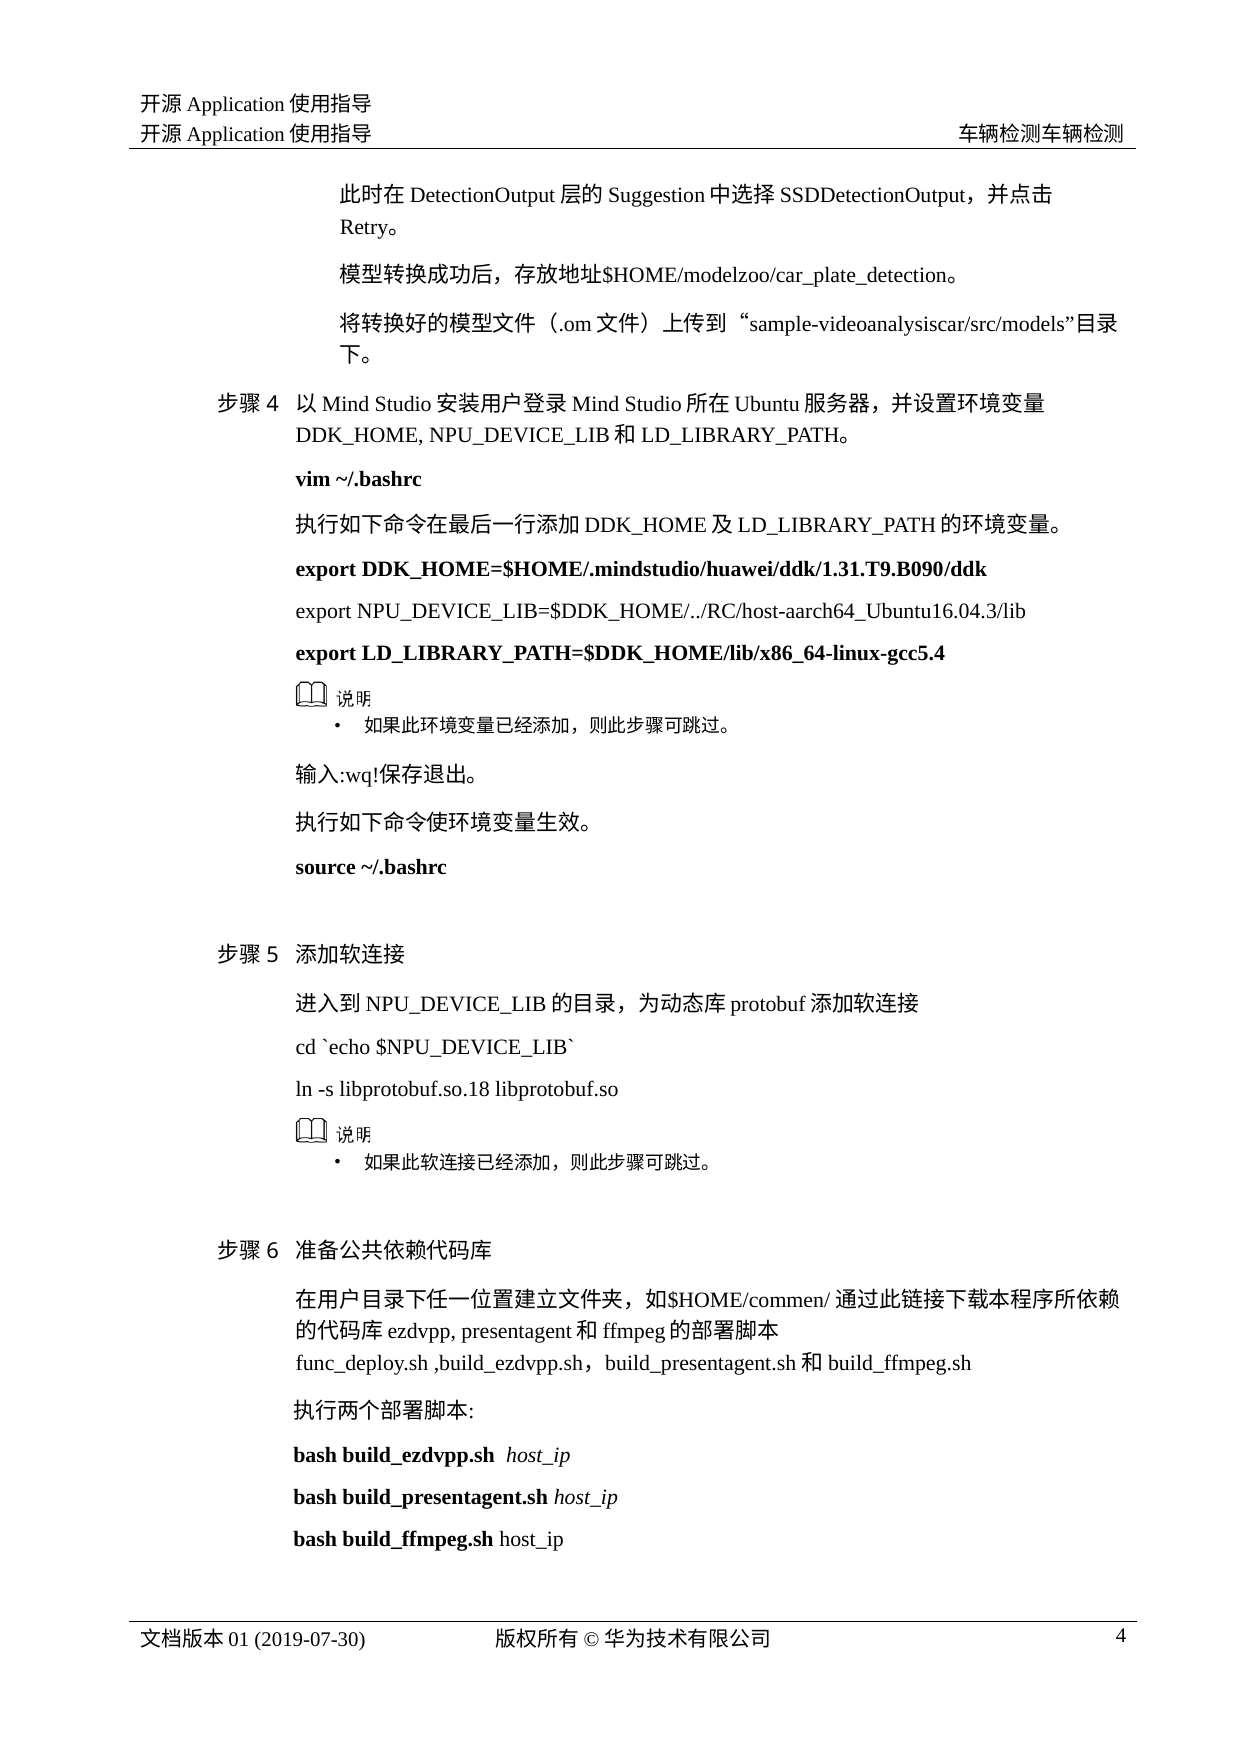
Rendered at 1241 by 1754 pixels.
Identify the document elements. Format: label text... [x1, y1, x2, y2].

text cd `echo $NPU_DEVICE_LIB` [295, 1034, 1122, 1059]
text ln -s libprotobuf.so.18 libprotobuf.so [295, 1076, 1122, 1101]
text bash build_ezdvpp.sh host_ip [249, 1442, 1122, 1467]
text source ~/.bashrc [295, 854, 1122, 879]
text bash build_presentagent.sh host_ip [249, 1484, 1122, 1509]
text vim ~/.bashrc [295, 466, 1122, 491]
text export DDK_HOME=$HOME/.mindstudio/huawei/ddk/1.31.T9.B090/ddk [295, 556, 1122, 581]
text export NPU_DEVICE_LIB=$DDK_HOME/../RC/host-aarch64_Ubuntu16.04.3/lib [295, 598, 1122, 623]
list 准备公共依赖代码库 [279, 1233, 1122, 1265]
list 添加软连接 [279, 937, 1122, 969]
text 进入到NPU_DEVICE_LIB的目录，为动态库protobuf添加软连接 [295, 986, 1122, 1018]
text 执行如下命令在最后一行添加DDK_HOME及LD_LIBRARY_PATH的环境变量。 [295, 507, 1122, 539]
text 模型转换成功后，存放地址$HOME/modelzoo/car_plate_detection。 [339, 257, 1122, 289]
text 此时在DetectionOutput层的Suggestion中选择SSDDetectionOutput，并点击Retry。 [339, 177, 1122, 241]
text 执行两个部署脚本: [249, 1393, 1122, 1425]
text 将转换好的模型文件（.om文件）上传到“sample-videoanalysiscar/src/models”目录下。 [295, 306, 1122, 369]
list 以Mind Studio安装用户登录Mind Studio所在Ubuntu服务器，并设置环境变量DDK_HOME, NPU_DEVICE_LIB和LD_LIBRARY_PATH。 [279, 386, 1122, 449]
picture [295, 1118, 371, 1143]
text 在用户目录下任一位置建立文件夹，如$HOME/commen/ 通过此链接下载本程序所依赖的代码库ezdvpp, presentagent和ffmpeg的部署脚本func_deploy.sh ,build_ezdvpp.sh，build_presentagent.sh 和build_ffmpeg.sh [295, 1282, 1122, 1377]
list 如果此环境变量已经添加，则此步骤可跳过。 [334, 711, 1122, 740]
text 输入:wq!保存退出。 [295, 757, 1122, 789]
text 执行如下命令使环境变量生效。 [295, 805, 1122, 837]
picture [295, 681, 371, 707]
text bash build_ffmpeg.sh host_ip [249, 1526, 1122, 1551]
list 如果此软连接已经添加，则此步骤可跳过。 [334, 1148, 1122, 1175]
text export LD_LIBRARY_PATH=$DDK_HOME/lib/x86_64-linux-gcc5.4 [295, 639, 1122, 665]
